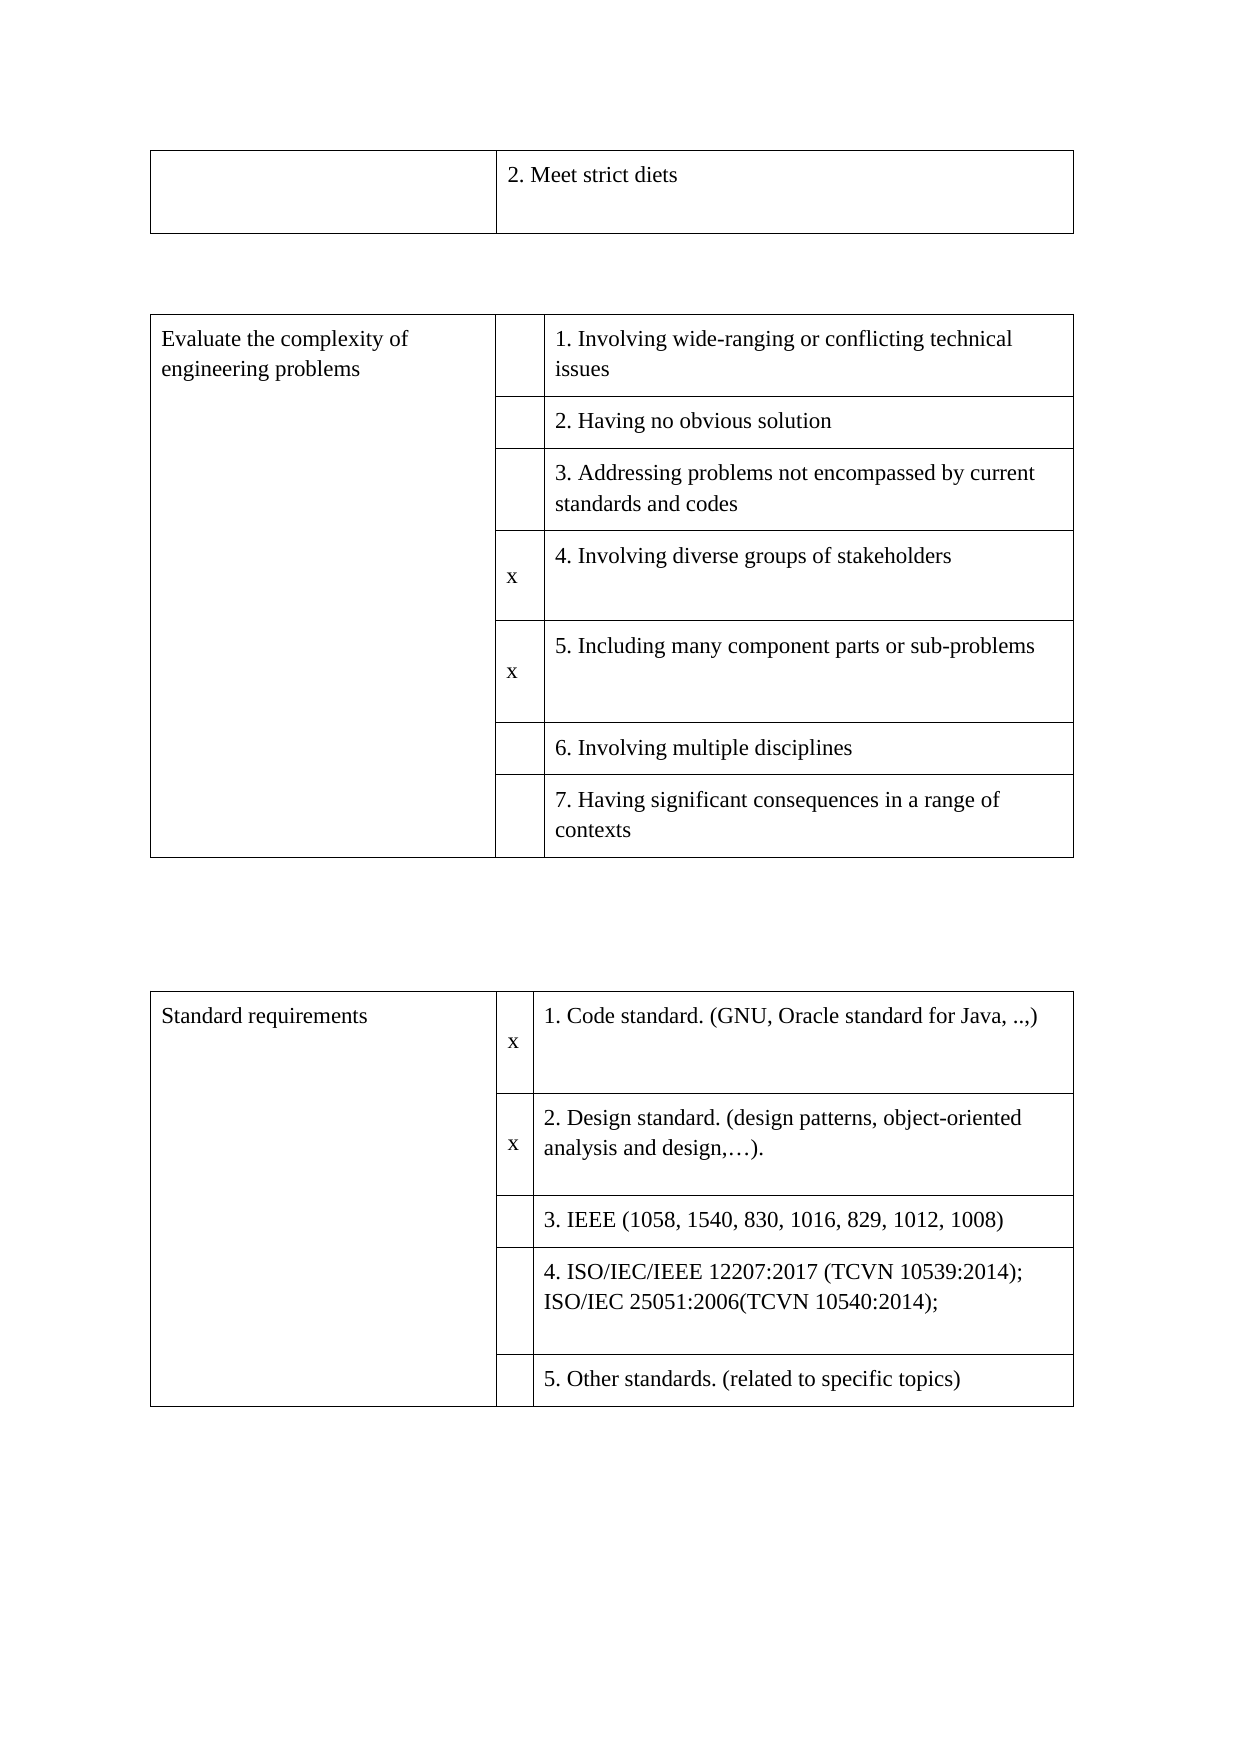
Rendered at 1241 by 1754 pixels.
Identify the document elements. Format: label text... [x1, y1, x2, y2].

table_cell 5. Including many component parts or sub-problems [545, 621, 1073, 722]
table_cell 2. Design standard. (design patterns, object-oriented analysis and design,…). [534, 1094, 1073, 1195]
table_cell 4. ISO/IEC/IEEE 12207:2017 (TCVN 10539:2014); ISO/IEC 25051:2006(TCVN 10540:2014); [534, 1248, 1073, 1353]
table_cell x [496, 621, 544, 722]
table_header Standard requirements [151, 992, 496, 1406]
table_cell 3. Addressing problems not encompassed by current standards and codes [545, 449, 1073, 530]
table_cell [496, 775, 544, 857]
table_header 1. Code standard. (GNU, Oracle standard for Java, ..,) [534, 992, 1073, 1093]
table_cell 4. Involving diverse groups of stakeholders [545, 531, 1073, 620]
table_cell [496, 397, 544, 448]
table_cell [497, 1355, 533, 1406]
table_cell 6. Involving multiple disciplines [545, 723, 1073, 774]
table_cell [496, 449, 544, 530]
table_cell [497, 1248, 533, 1353]
table_cell [497, 1196, 533, 1247]
table_header Evaluate the complexity of engineering problems [151, 315, 495, 857]
table_cell 3. IEEE (1058, 1540, 830, 1016, 829, 1012, 1008) [534, 1196, 1073, 1247]
table_cell 5. Other standards. (related to specific topics) [534, 1355, 1073, 1406]
table_cell 2. Meet strict diets [497, 151, 1073, 232]
table_header x [497, 992, 533, 1093]
table_header [496, 315, 544, 396]
table_cell [496, 723, 544, 774]
table_cell 2. Having no obvious solution [545, 397, 1073, 448]
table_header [151, 151, 496, 232]
table_cell 7. Having significant consequences in a range of contexts [545, 775, 1073, 857]
table_cell x [497, 1094, 533, 1195]
table_header 1. Involving wide-ranging or conflicting technical issues [545, 315, 1073, 396]
table_cell x [496, 531, 544, 620]
